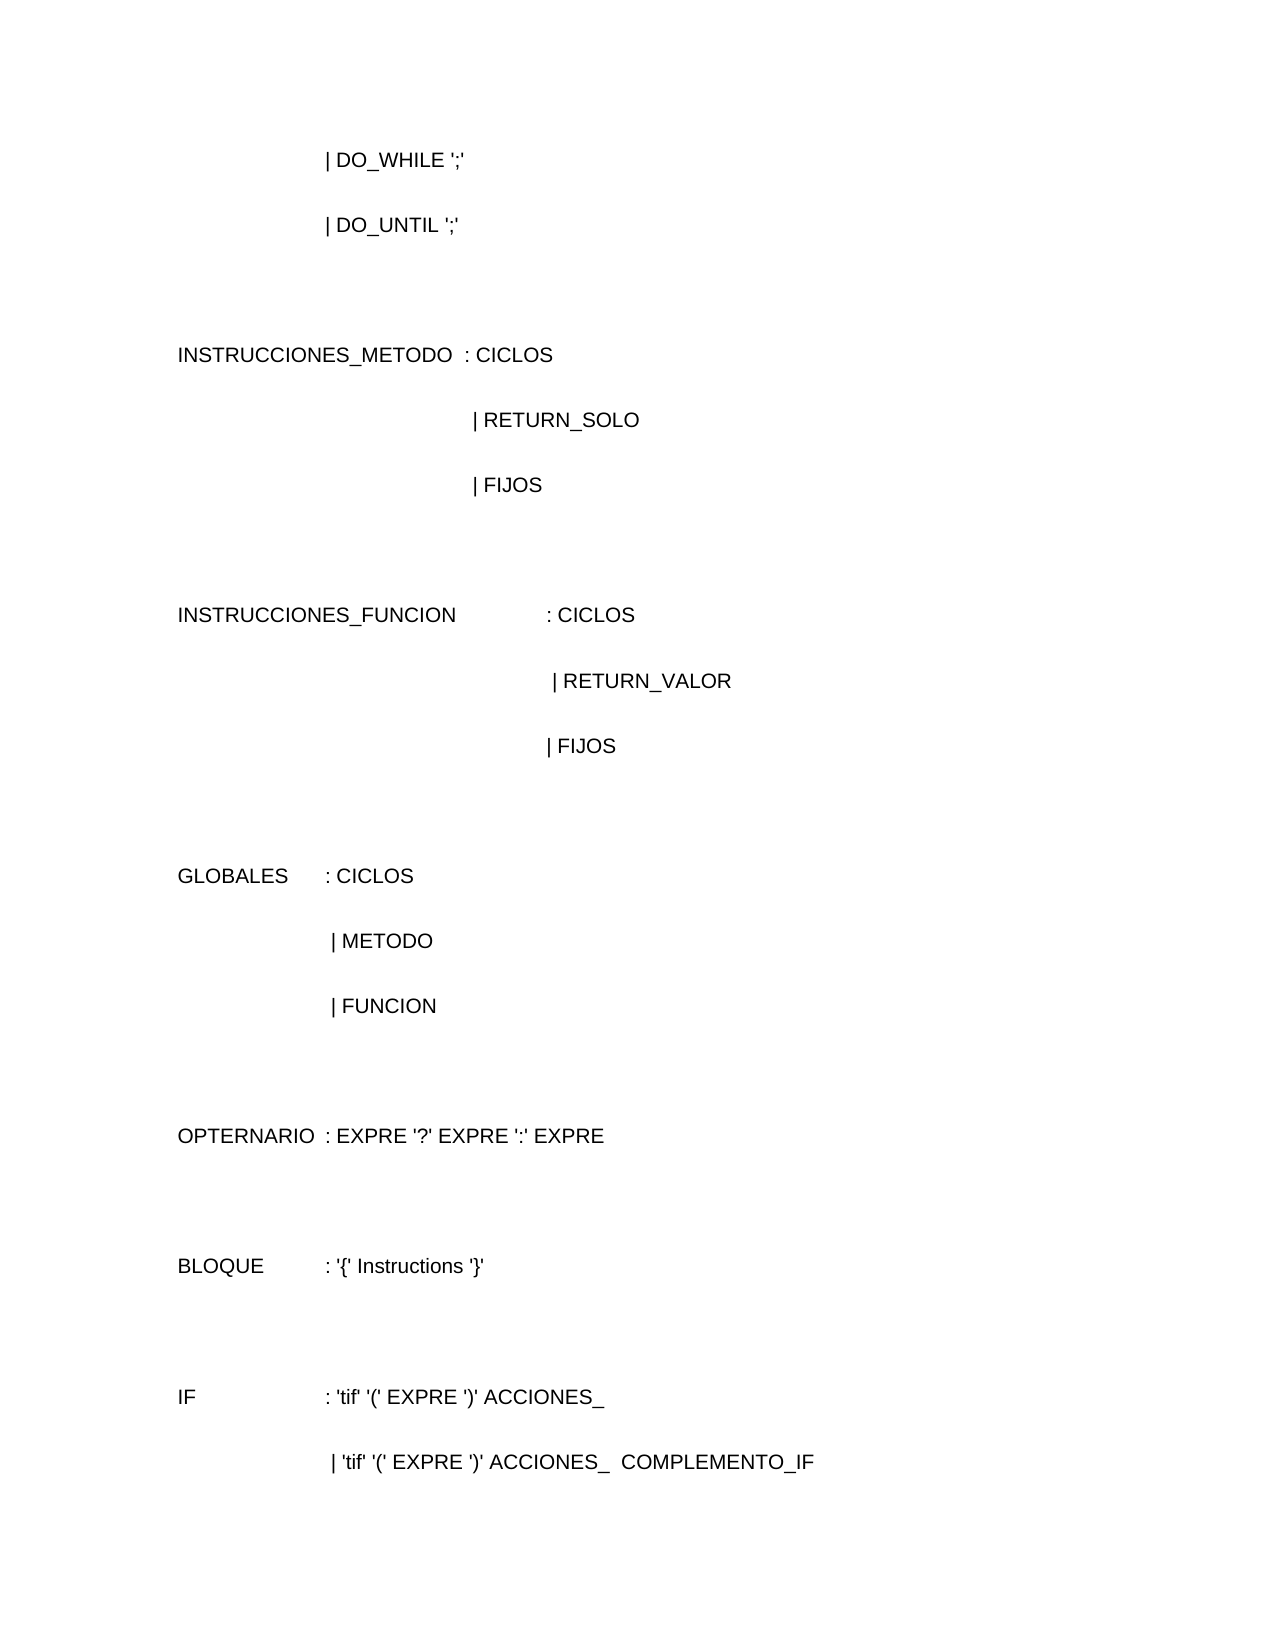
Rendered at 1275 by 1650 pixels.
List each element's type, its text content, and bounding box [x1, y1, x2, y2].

text | 'tif' '(' EXPRE ')' ACCIONES_ COMPLEMENTO_IF [177, 1450, 1098, 1474]
text IF : 'tif' '(' EXPRE ')' ACCIONES_ [177, 1384, 1098, 1408]
text INSTRUCCIONES_FUNCION : CICLOS [177, 603, 1098, 627]
text | RETURN_SOLO [177, 408, 1098, 432]
text | RETURN_VALOR [177, 668, 1098, 692]
text INSTRUCCIONES_METODO : CICLOS [177, 343, 1098, 367]
text | DO_UNTIL ';' [177, 213, 1098, 237]
text | METODO [177, 929, 1098, 953]
text GLOBALES : CICLOS [177, 864, 1098, 888]
text | FIJOS [177, 473, 1098, 497]
text | FIJOS [177, 733, 1098, 757]
text OPTERNARIO : EXPRE '?' EXPRE ':' EXPRE [177, 1124, 1098, 1148]
text BLOQUE : '{' Instructions '}' [177, 1254, 1098, 1278]
text | FUNCION [177, 994, 1098, 1018]
text | DO_WHILE ';' [177, 148, 1098, 172]
